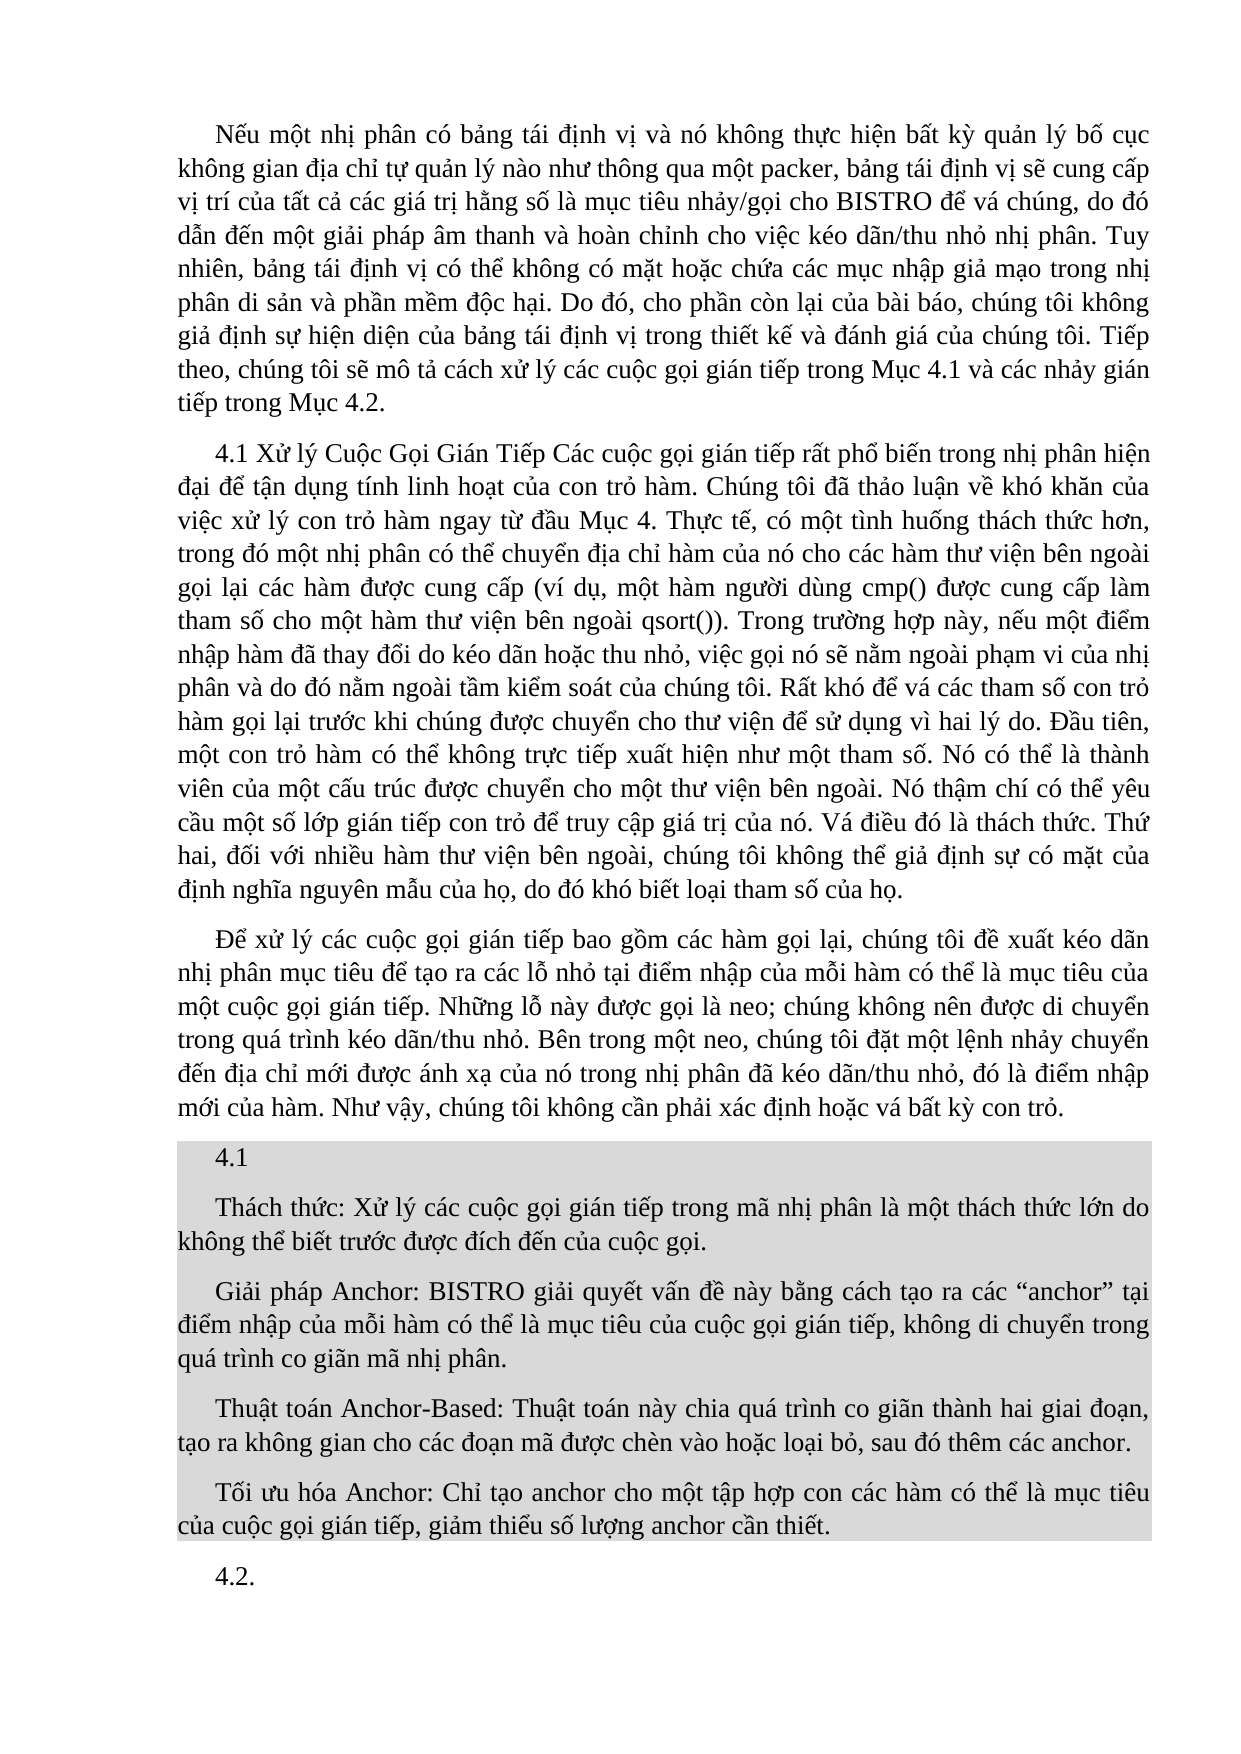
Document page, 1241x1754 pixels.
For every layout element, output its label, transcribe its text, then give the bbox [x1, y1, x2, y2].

text 4.1 [177, 1141, 1152, 1172]
text Tối ưu hóa Anchor: Chỉ tạo anchor cho một tập hợp con các hàm có thể là mục tiêu của cuộc gọi gián tiếp, giảm thiểu số lượng anchor cần thiết. [177, 1476, 1152, 1541]
text Nếu một nhị phân có bảng tái định vị và nó không thực hiện bất kỳ quản lý bố cục không gian địa chỉ tự quản lý nào như thông qua một packer, bảng tái định vị sẽ cung cấp vị trí của tất cả các giá trị hằng số là mục tiêu nhảy/gọi cho BISTRO để vá chúng, do đó dẫn đến một giải pháp âm thanh và hoàn chỉnh cho việc kéo dãn/thu nhỏ nhị phân. Tuy nhiên, bảng tái định vị có thể không có mặt hoặc chứa các mục nhập giả mạo trong nhị phân di sản và phần mềm độc hại. Do đó, cho phần còn lại của bài báo, chúng tôi không giả định sự hiện diện của bảng tái định vị trong thiết kế và đánh giá của chúng tôi. Tiếp theo, chúng tôi sẽ mô tả cách xử lý các cuộc gọi gián tiếp trong Mục 4.1 và các nhảy gián tiếp trong Mục 4.2. [177, 118, 1152, 418]
text Thuật toán Anchor-Based: Thuật toán này chia quá trình co giãn thành hai giai đoạn, tạo ra không gian cho các đoạn mã được chèn vào hoặc loại bỏ, sau đó thêm các anchor. [177, 1392, 1152, 1457]
text Thách thức: Xử lý các cuộc gọi gián tiếp trong mã nhị phân là một thách thức lớn do không thể biết trước được đích đến của cuộc gọi. [177, 1191, 1152, 1256]
text Giải pháp Anchor: BISTRO giải quyết vấn đề này bằng cách tạo ra các “anchor” tại điểm nhập của mỗi hàm có thể là mục tiêu của cuộc gọi gián tiếp, không di chuyển trong quá trình co giãn mã nhị phân. [177, 1275, 1152, 1373]
text 4.1 Xử lý Cuộc Gọi Gián Tiếp Các cuộc gọi gián tiếp rất phổ biến trong nhị phân hiện đại để tận dụng tính linh hoạt của con trỏ hàm. Chúng tôi đã thảo luận về khó khăn của việc xử lý con trỏ hàm ngay từ đầu Mục 4. Thực tế, có một tình huống thách thức hơn, trong đó một nhị phân có thể chuyển địa chỉ hàm của nó cho các hàm thư viện bên ngoài gọi lại các hàm được cung cấp (ví dụ, một hàm người dùng cmp() được cung cấp làm tham số cho một hàm thư viện bên ngoài qsort()). Trong trường hợp này, nếu một điểm nhập hàm đã thay đổi do kéo dãn hoặc thu nhỏ, việc gọi nó sẽ nằm ngoài phạm vi của nhị phân và do đó nằm ngoài tầm kiểm soát của chúng tôi. Rất khó để vá các tham số con trỏ hàm gọi lại trước khi chúng được chuyển cho thư viện để sử dụng vì hai lý do. Đầu tiên, một con trỏ hàm có thể không trực tiếp xuất hiện như một tham số. Nó có thể là thành viên của một cấu trúc được chuyển cho một thư viện bên ngoài. Nó thậm chí có thể yêu cầu một số lớp gián tiếp con trỏ để truy cập giá trị của nó. Vá điều đó là thách thức. Thứ hai, đối với nhiều hàm thư viện bên ngoài, chúng tôi không thể giả định sự có mặt của định nghĩa nguyên mẫu của họ, do đó khó biết loại tham số của họ. [177, 437, 1152, 904]
text 4.2. [177, 1559, 1152, 1591]
text Để xử lý các cuộc gọi gián tiếp bao gồm các hàm gọi lại, chúng tôi đề xuất kéo dãn nhị phân mục tiêu để tạo ra các lỗ nhỏ tại điểm nhập của mỗi hàm có thể là mục tiêu của một cuộc gọi gián tiếp. Những lỗ này được gọi là neo; chúng không nên được di chuyển trong quá trình kéo dãn/thu nhỏ. Bên trong một neo, chúng tôi đặt một lệnh nhảy chuyển đến địa chỉ mới được ánh xạ của nó trong nhị phân đã kéo dãn/thu nhỏ, đó là điểm nhập mới của hàm. Như vậy, chúng tôi không cần phải xác định hoặc vá bất kỳ con trỏ. [177, 923, 1152, 1122]
